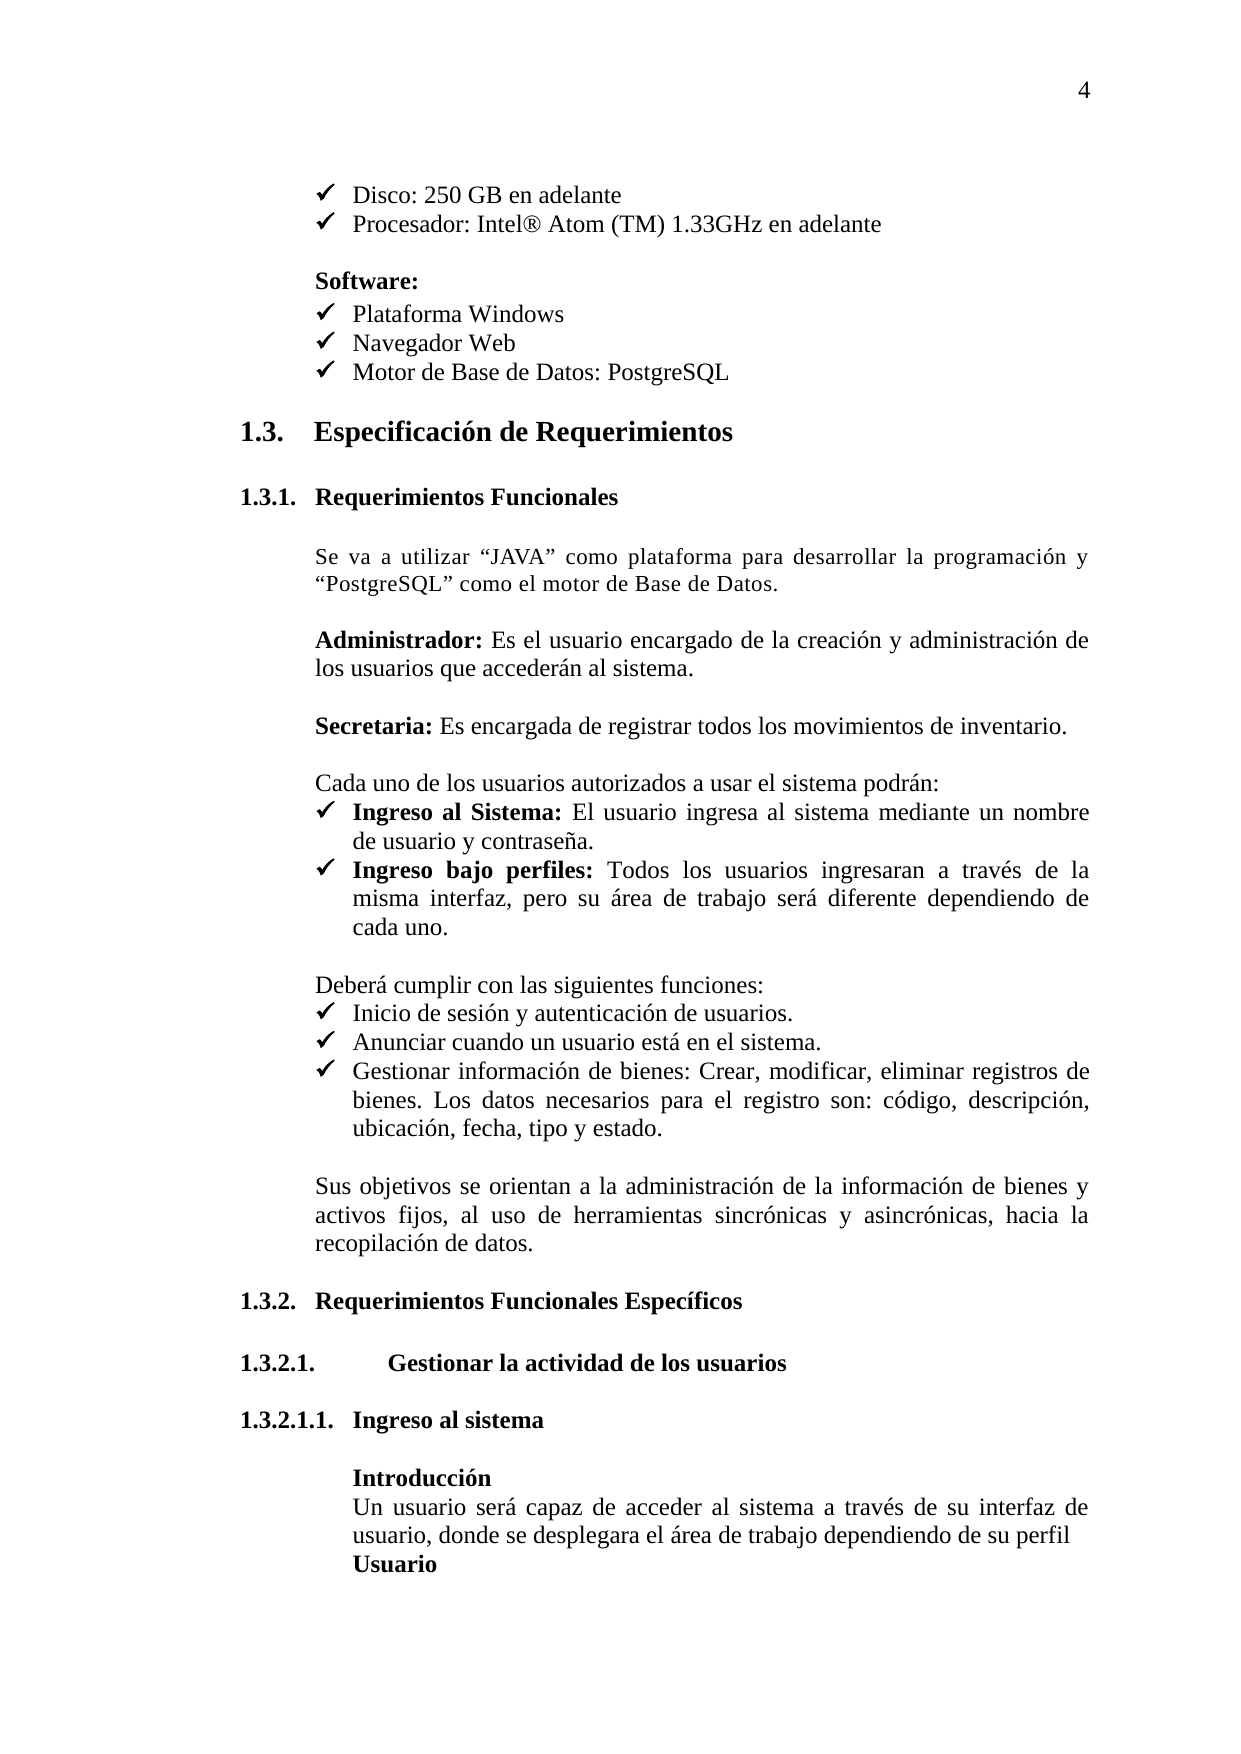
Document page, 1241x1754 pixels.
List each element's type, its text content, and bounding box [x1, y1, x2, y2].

list Introducción [352, 1463, 1090, 1492]
list Ingreso al Sistema: El usuario ingresa al sistema mediante un nombre de usuario y contraseña. [315, 797, 1090, 855]
list Gestionar la actividad de los usuarios [240, 1348, 1090, 1377]
subtitle Requerimientos Funcionales Específicos [240, 1286, 1090, 1315]
list Disco: 250 GB en adelante [315, 180, 1090, 209]
list Motor de Base de Datos: PostgreSQL [315, 357, 1090, 386]
list Gestionar información de bienes: Crear, modificar, eliminar registros de bienes. Los datos necesarios para el registro son: código, descripción, ubicación, fecha, tipo y estado. [315, 1056, 1090, 1142]
list Usuario [352, 1549, 1090, 1578]
subtitle Especificación de Requerimientos [240, 414, 1090, 448]
subtitle Software: [315, 266, 1090, 295]
list Procesador: Intel® Atom (TM) 1.33GHz en adelante [315, 209, 1090, 237]
text Sus objetivos se orientan a la administración de la información de bienes y activos fijos, al uso de herramientas sincrónicas y asincrónicas, hacia la recopilación de datos. [315, 1171, 1090, 1257]
list Un usuario será capaz de acceder al sistema a través de su interfaz de usuario, donde se desplegara el área de trabajo dependiendo de su perfil [352, 1492, 1090, 1549]
subtitle Requerimientos Funcionales [240, 482, 1090, 510]
text Cada uno de los usuarios autorizados a usar el sistema podrán: [315, 768, 1090, 797]
list Navegador Web [315, 328, 1090, 357]
list Anunciar cuando un usuario está en el sistema. [315, 1027, 1090, 1056]
text Secretaria: Es encargada de registrar todos los movimientos de inventario. [315, 711, 1090, 740]
list Ingreso bajo perfiles: Todos los usuarios ingresaran a través de la misma interfaz, pero su área de trabajo será diferente dependiendo de cada uno. [315, 855, 1090, 941]
list Inicio de sesión y autenticación de usuarios. [315, 998, 1090, 1027]
title Se va a utilizar “JAVA” como plataforma para desarrollar la programación y “PostgreSQL” como el motor de Base de Datos. [315, 543, 1090, 596]
text Administrador: Es el usuario encargado de la creación y administración de los usuarios que accederán al sistema. [315, 625, 1090, 682]
text Deberá cumplir con las siguientes funciones: [315, 970, 1090, 998]
list Plataforma Windows [315, 299, 1090, 328]
list Ingreso al sistema [240, 1405, 1090, 1434]
